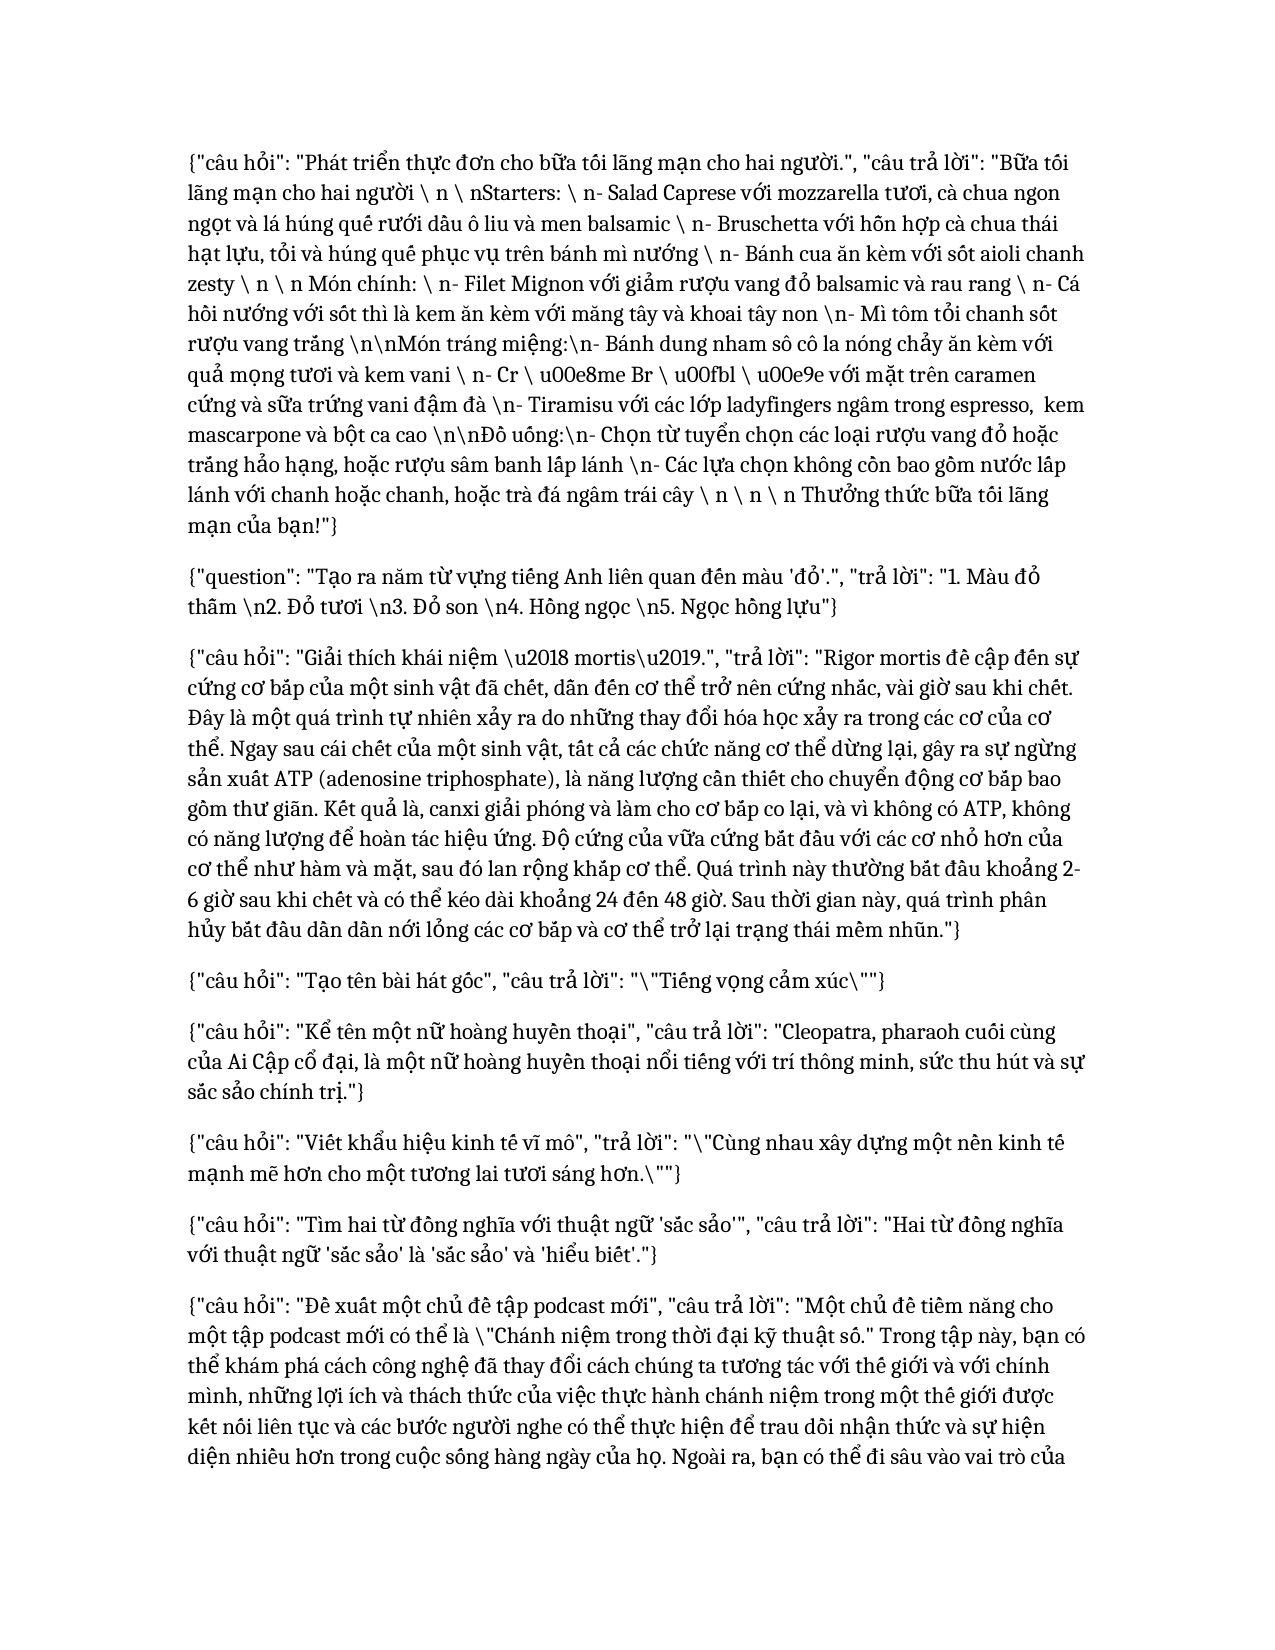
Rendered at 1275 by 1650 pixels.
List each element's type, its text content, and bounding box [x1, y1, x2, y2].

text {"câu hỏi": "Viết khẩu hiệu kinh tế vĩ mô", "trả lời": "\"Cùng nhau xây dựng một nền kinh tế mạnh mẽ hơn cho một tương lai tươi sáng hơn.\""} [187, 1130, 1087, 1187]
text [187, 1293, 1087, 1470]
text {"câu hỏi": "Kể tên một nữ hoàng huyền thoại", "câu trả lời": "Cleopatra, pharaoh cuối cùng của Ai Cập cổ đại, là một nữ hoàng huyền thoại nổi tiếng với trí thông minh, sức thu hút và sự sắc sảo chính trị."} [187, 1019, 1087, 1106]
text {"câu hỏi": "Tạo tên bài hát gốc", "câu trả lời": "\"Tiếng vọng cảm xúc\""} [187, 968, 1087, 994]
text {"question": "Tạo ra năm từ vựng tiếng Anh liên quan đến màu 'đỏ'.", "trả lời": "1. Màu đỏ thẫm \n2. Đỏ tươi \n3. Đỏ son \n4. Hồng ngọc \n5. Ngọc hồng lựu"} [187, 563, 1087, 620]
text {"câu hỏi": "Giải thích khái niệm \u2018 mortis\u2019.", "trả lời": "Rigor mortis đề cập đến sự cứng cơ bắp của một sinh vật đã chết, dẫn đến cơ thể trở nên cứng nhắc, vài giờ sau khi chết. Đây là một quá trình tự nhiên xảy ra do những thay đổi hóa học xảy ra trong các cơ của cơ thể. Ngay sau cái chết của một sinh vật, tất cả các chức năng cơ thể dừng lại, gây ra sự ngừng sản xuất ATP (adenosine triphosphate), là năng lượng cần thiết cho chuyển động cơ bắp bao gồm thư giãn. Kết quả là, canxi giải phóng và làm cho cơ bắp co lại, và vì không có ATP, không có năng lượng để hoàn tác hiệu ứng. Độ cứng của vữa cứng bắt đầu với các cơ nhỏ hơn của cơ thể như hàm và mặt, sau đó lan rộng khắp cơ thể. Quá trình này thường bắt đầu khoảng 2-6 giờ sau khi chết và có thể kéo dài khoảng 24 đến 48 giờ. Sau thời gian này, quá trình phân hủy bắt đầu dần dần nới lỏng các cơ bắp và cơ thể trở lại trạng thái mềm nhũn."} [187, 645, 1087, 943]
text {"câu hỏi": "Phát triển thực đơn cho bữa tối lãng mạn cho hai người.", "câu trả lời": "Bữa tối lãng mạn cho hai người \ n \ nStarters: \ n- Salad Caprese với mozzarella tươi, cà chua ngon ngọt và lá húng quế rưới dầu ô liu và men balsamic \ n- Bruschetta với hỗn hợp cà chua thái hạt lựu, tỏi và húng quế phục vụ trên bánh mì nướng \ n- Bánh cua ăn kèm với sốt aioli chanh zesty \ n \ n Món chính: \ n- Filet Mignon với giảm rượu vang đỏ balsamic và rau rang \ n- Cá hồi nướng với sốt thì là kem ăn kèm với măng tây và khoai tây non \n- Mì tôm tỏi chanh sốt rượu vang trắng \n\nMón tráng miệng:\n- Bánh dung nham sô cô la nóng chảy ăn kèm với quả mọng tươi và kem vani \ n- Cr \ u00e8me Br \ u00fbl \ u00e9e với mặt trên caramen cứng và sữa trứng vani đậm đà \n- Tiramisu với các lớp ladyfingers ngâm trong espresso, kem mascarpone và bột ca cao \n\nĐồ uống:\n- Chọn từ tuyển chọn các loại rượu vang đỏ hoặc trắng hảo hạng, hoặc rượu sâm banh lấp lánh \n- Các lựa chọn không cồn bao gồm nước lấp lánh với chanh hoặc chanh, hoặc trà đá ngâm trái cây \ n \ n \ n Thưởng thức bữa tối lãng mạn của bạn!"} [187, 150, 1087, 539]
text {"câu hỏi": "Tìm hai từ đồng nghĩa với thuật ngữ 'sắc sảo'", "câu trả lời": "Hai từ đồng nghĩa với thuật ngữ 'sắc sảo' là 'sắc sảo' và 'hiểu biết'."} [187, 1211, 1087, 1268]
